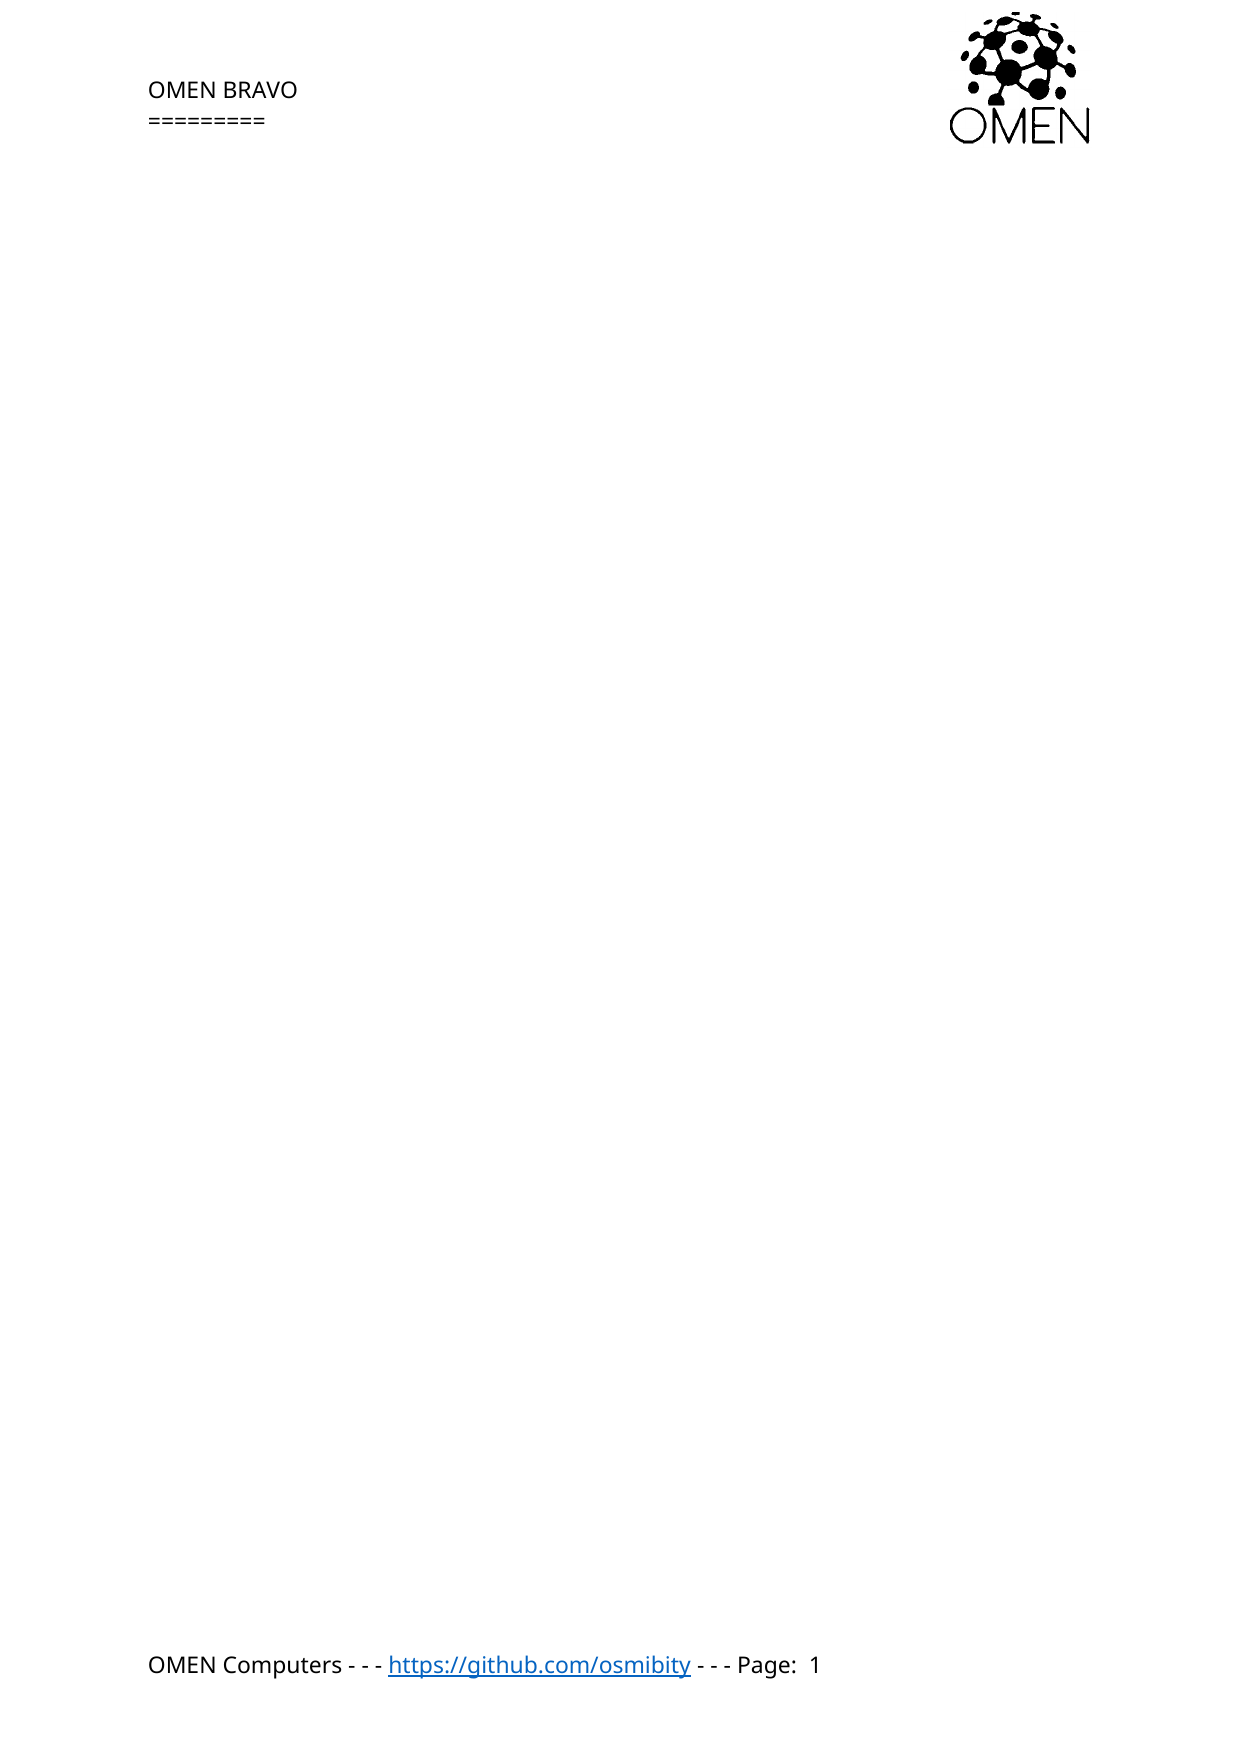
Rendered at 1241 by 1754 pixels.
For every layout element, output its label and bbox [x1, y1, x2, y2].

picture [947, 12, 1093, 148]
